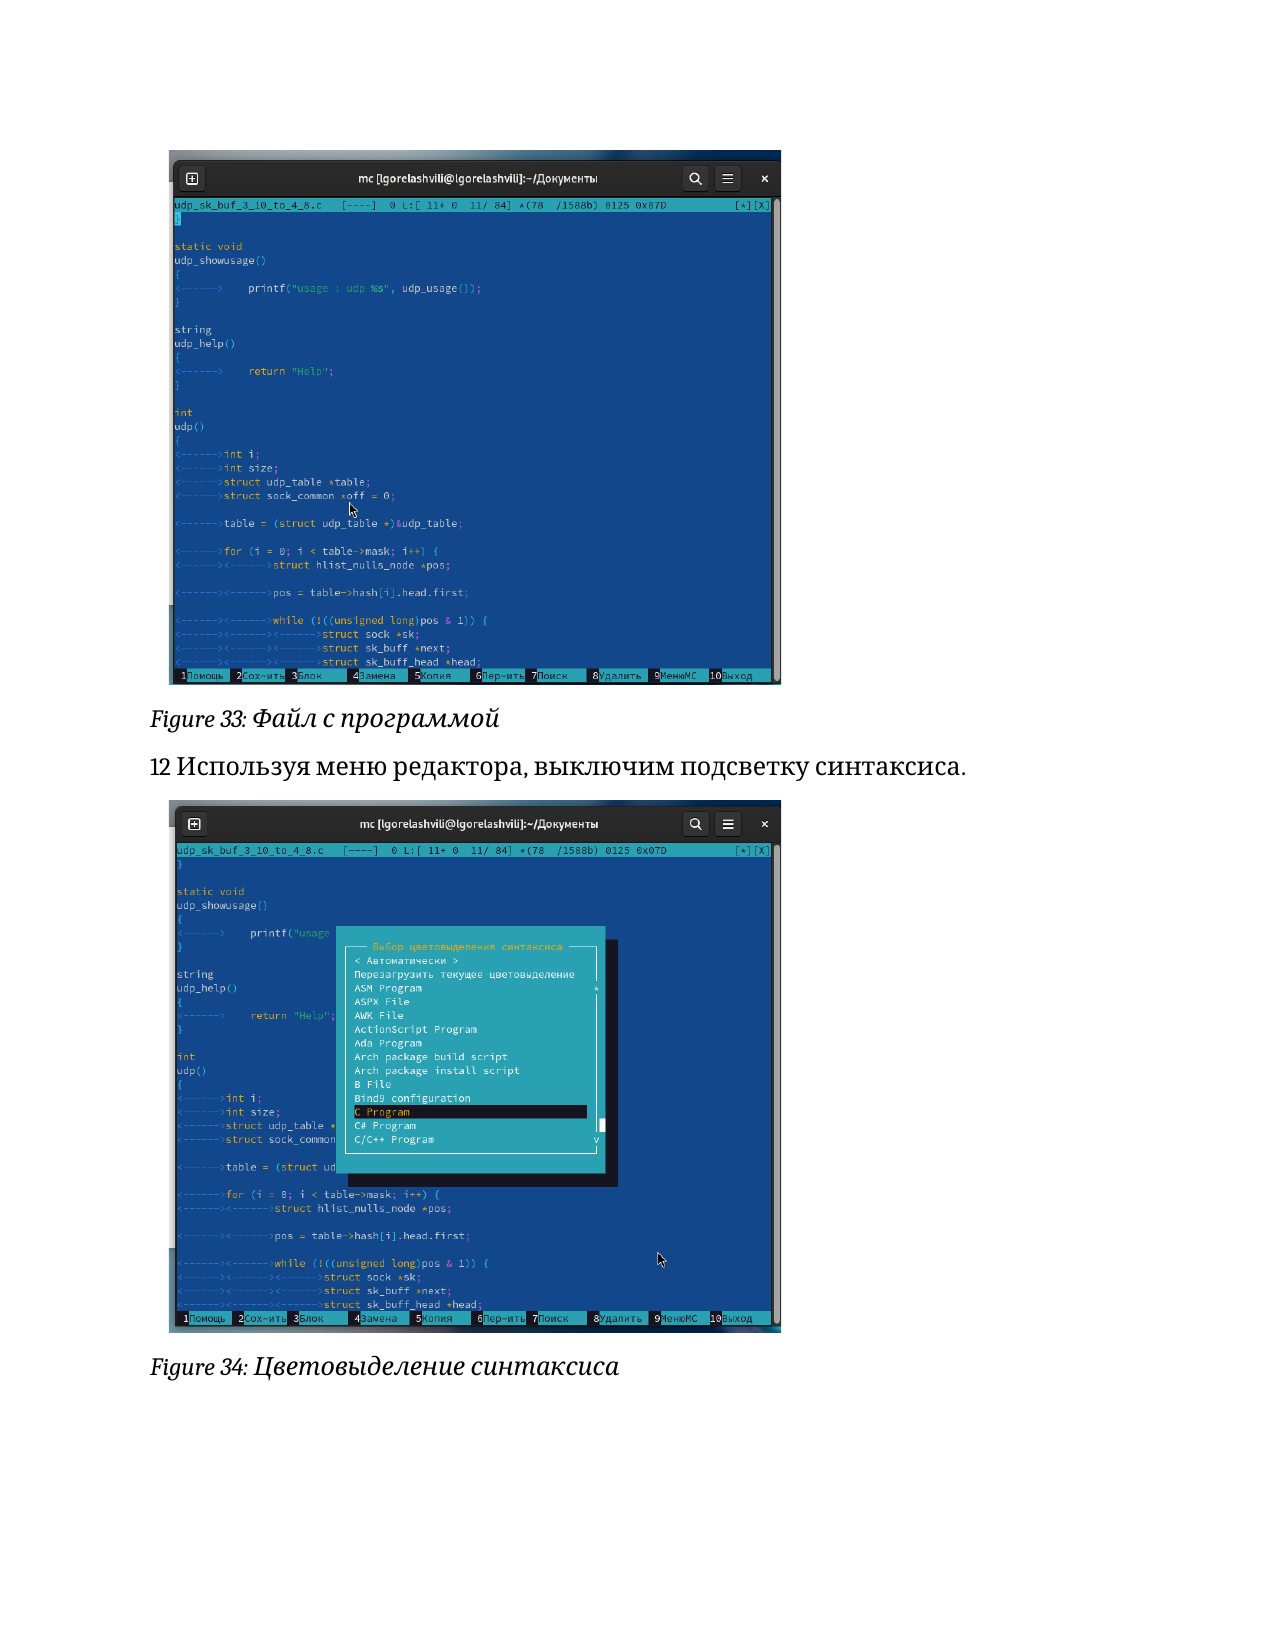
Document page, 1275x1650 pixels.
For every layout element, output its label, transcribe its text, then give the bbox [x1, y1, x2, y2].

text Figure 33: Файл с программой [150, 705, 1125, 734]
picture [168, 800, 782, 1333]
text 12 Используя меню редактора, выключим подсветку синтаксиса. [150, 753, 1125, 781]
picture [168, 150, 782, 685]
text Figure 34: Цветовыделение синтаксиса [150, 1353, 1125, 1382]
